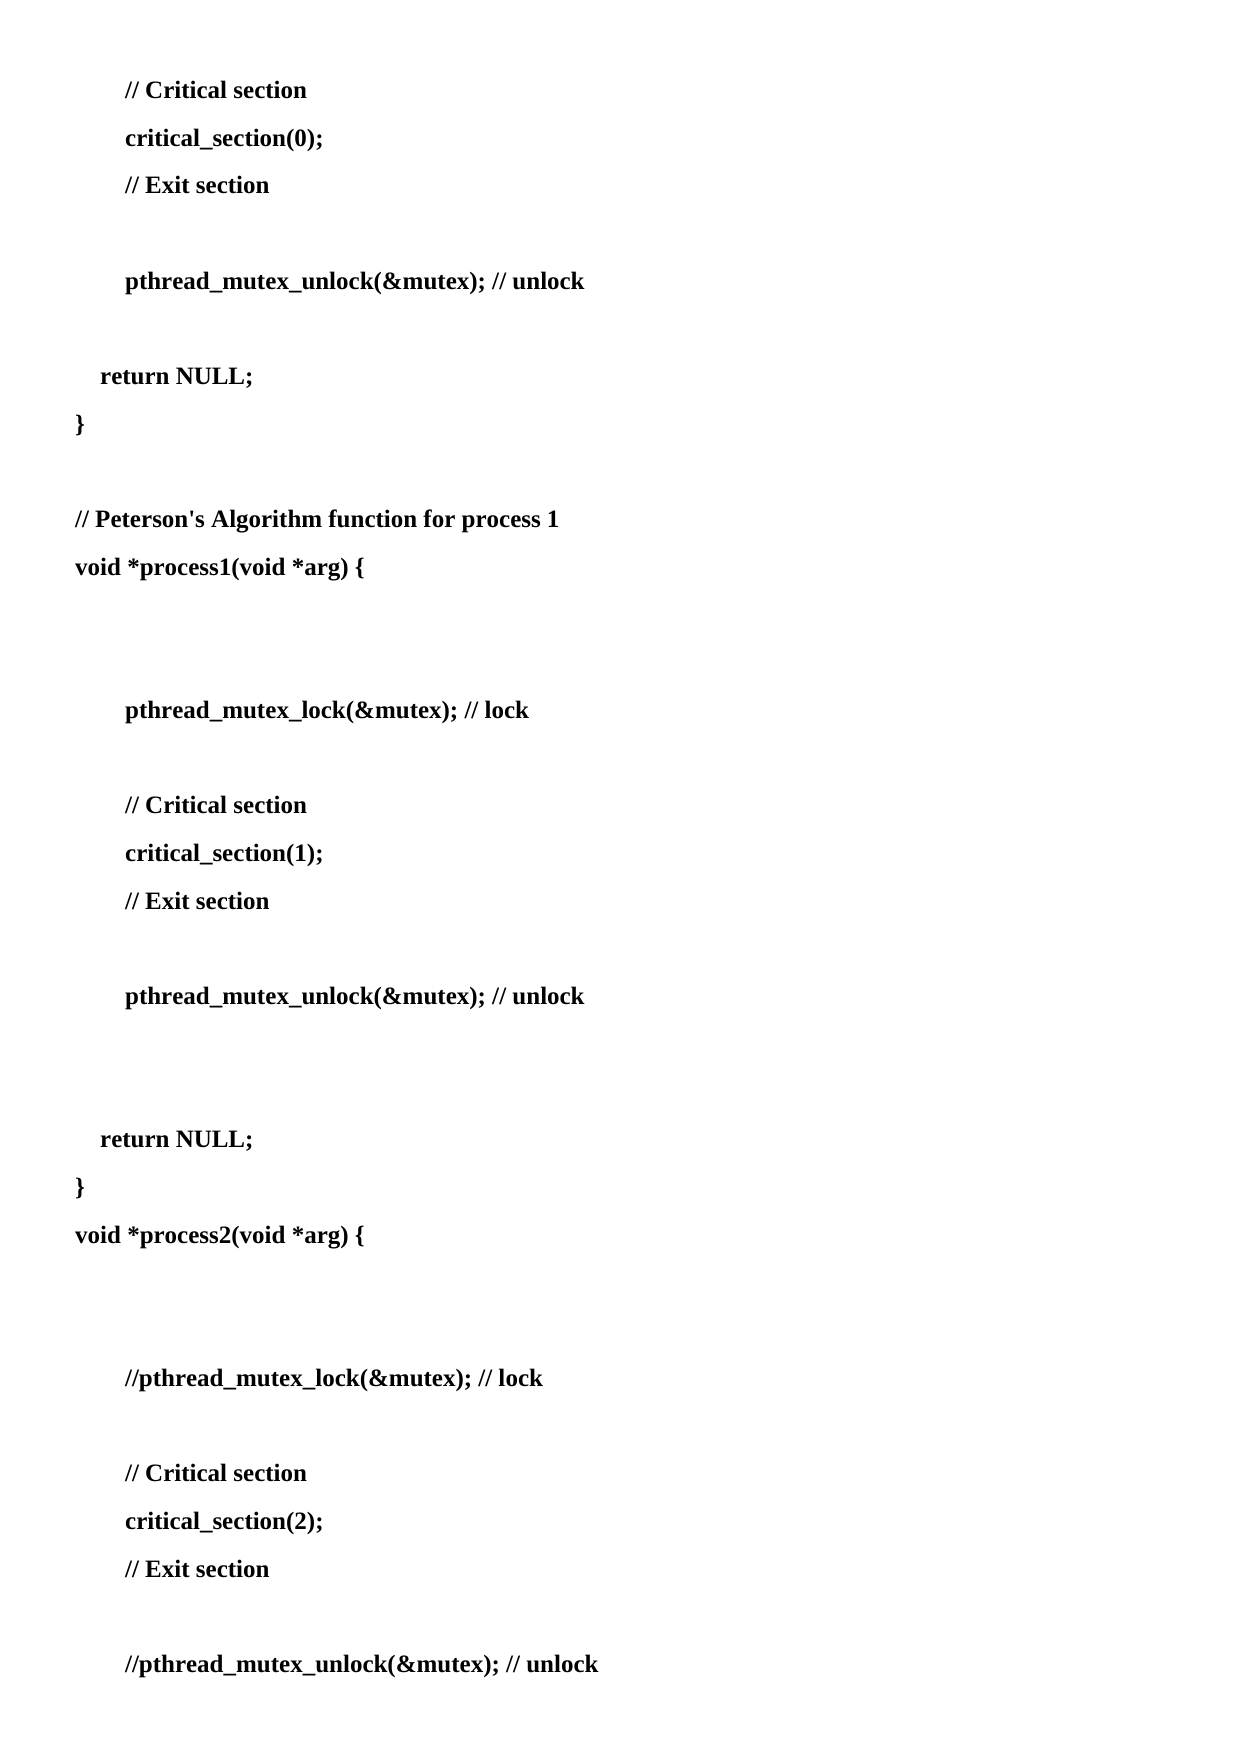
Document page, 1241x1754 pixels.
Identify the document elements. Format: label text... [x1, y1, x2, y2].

text pthread_mutex_unlock(&mutex); // unlock [75, 266, 1165, 294]
text void *process1(void *arg) { [75, 552, 1165, 581]
text pthread_mutex_lock(&mutex); // lock [75, 695, 1165, 724]
text critical_section(2); [75, 1506, 1165, 1535]
text // Critical section [75, 1458, 1165, 1487]
text // Exit section [75, 1554, 1165, 1583]
text } [75, 1172, 1165, 1201]
text //pthread_mutex_lock(&mutex); // lock [75, 1363, 1165, 1392]
text return NULL; [75, 361, 1165, 390]
text critical_section(1); [75, 838, 1165, 867]
text // Peterson's Algorithm function for process 1 [75, 504, 1165, 533]
text } [75, 409, 1165, 438]
text return NULL; [75, 1124, 1165, 1153]
text // Exit section [75, 170, 1165, 199]
text pthread_mutex_unlock(&mutex); // unlock [75, 981, 1165, 1010]
text // Critical section [75, 75, 1165, 104]
text // Critical section [75, 791, 1165, 819]
text void *process2(void *arg) { [75, 1220, 1165, 1249]
text //pthread_mutex_unlock(&mutex); // unlock [75, 1649, 1165, 1678]
text // Exit section [75, 886, 1165, 915]
text critical_section(0); [75, 123, 1165, 151]
